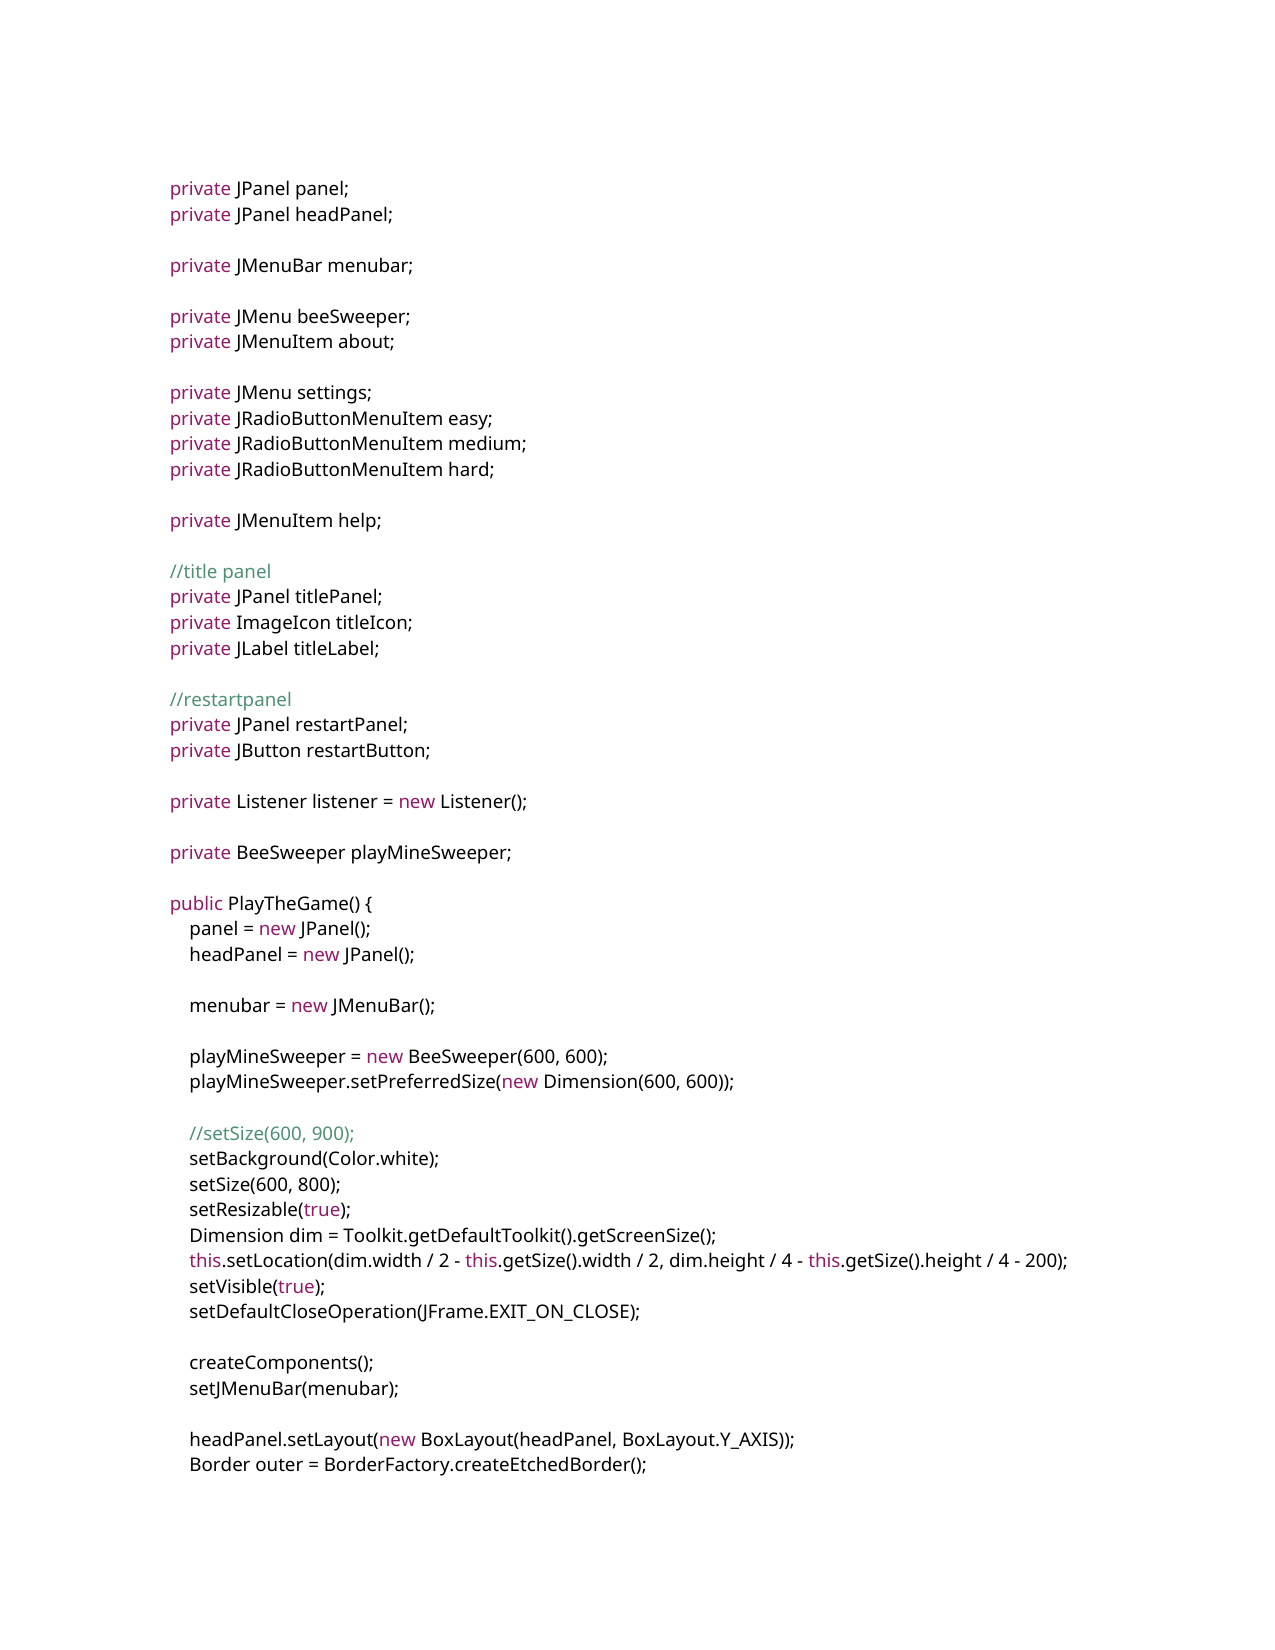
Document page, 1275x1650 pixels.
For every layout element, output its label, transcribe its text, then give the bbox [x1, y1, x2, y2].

text private JPanel restartPanel; [150, 711, 1125, 737]
text private JPanel headPanel; [150, 201, 1125, 227]
text panel = new JPanel(); [150, 916, 1125, 941]
text private BeeSweeper playMineSweeper; [150, 839, 1125, 864]
text private JMenu settings; [150, 380, 1125, 405]
text private JPanel titlePanel; [150, 584, 1125, 609]
text setResizable(true); [150, 1196, 1125, 1222]
text //setSize(600, 900); [150, 1120, 1125, 1145]
text //restartpanel [150, 686, 1125, 711]
text headPanel = new JPanel(); [150, 941, 1125, 967]
text createComponents(); [150, 1349, 1125, 1375]
text Border outer = BorderFactory.createEtchedBorder(); [150, 1452, 1125, 1477]
text menubar = new JMenuBar(); [150, 992, 1125, 1018]
text playMineSweeper.setPreferredSize(new Dimension(600, 600)); [150, 1069, 1125, 1094]
text private JRadioButtonMenuItem easy; [150, 405, 1125, 431]
text setDefaultCloseOperation(JFrame.EXIT_ON_CLOSE); [150, 1298, 1125, 1324]
text playMineSweeper = new BeeSweeper(600, 600); [150, 1043, 1125, 1069]
text //title panel [150, 558, 1125, 584]
text private JMenuItem about; [150, 329, 1125, 354]
text setSize(600, 800); [150, 1171, 1125, 1196]
text private JMenuBar menubar; [150, 252, 1125, 278]
text private JButton restartButton; [150, 737, 1125, 762]
text private JRadioButtonMenuItem medium; [150, 431, 1125, 456]
text this.setLocation(dim.width / 2 - this.getSize().width / 2, dim.height / 4 - this.getSize().height / 4 - 200); [150, 1247, 1125, 1273]
text private JRadioButtonMenuItem hard; [150, 456, 1125, 482]
text private ImageIcon titleIcon; [150, 609, 1125, 635]
text public PlayTheGame() { [150, 890, 1125, 916]
text Dimension dim = Toolkit.getDefaultToolkit().getScreenSize(); [150, 1222, 1125, 1247]
text private JLabel titleLabel; [150, 635, 1125, 660]
text setBackground(Color.white); [150, 1145, 1125, 1171]
text private Listener listener = new Listener(); [150, 788, 1125, 813]
text headPanel.setLayout(new BoxLayout(headPanel, BoxLayout.Y_AXIS)); [150, 1426, 1125, 1452]
text private JPanel panel; [150, 176, 1125, 201]
text private JMenuItem help; [150, 507, 1125, 533]
text private JMenu beeSweeper; [150, 303, 1125, 329]
text setJMenuBar(menubar); [150, 1375, 1125, 1401]
text setVisible(true); [150, 1273, 1125, 1298]
